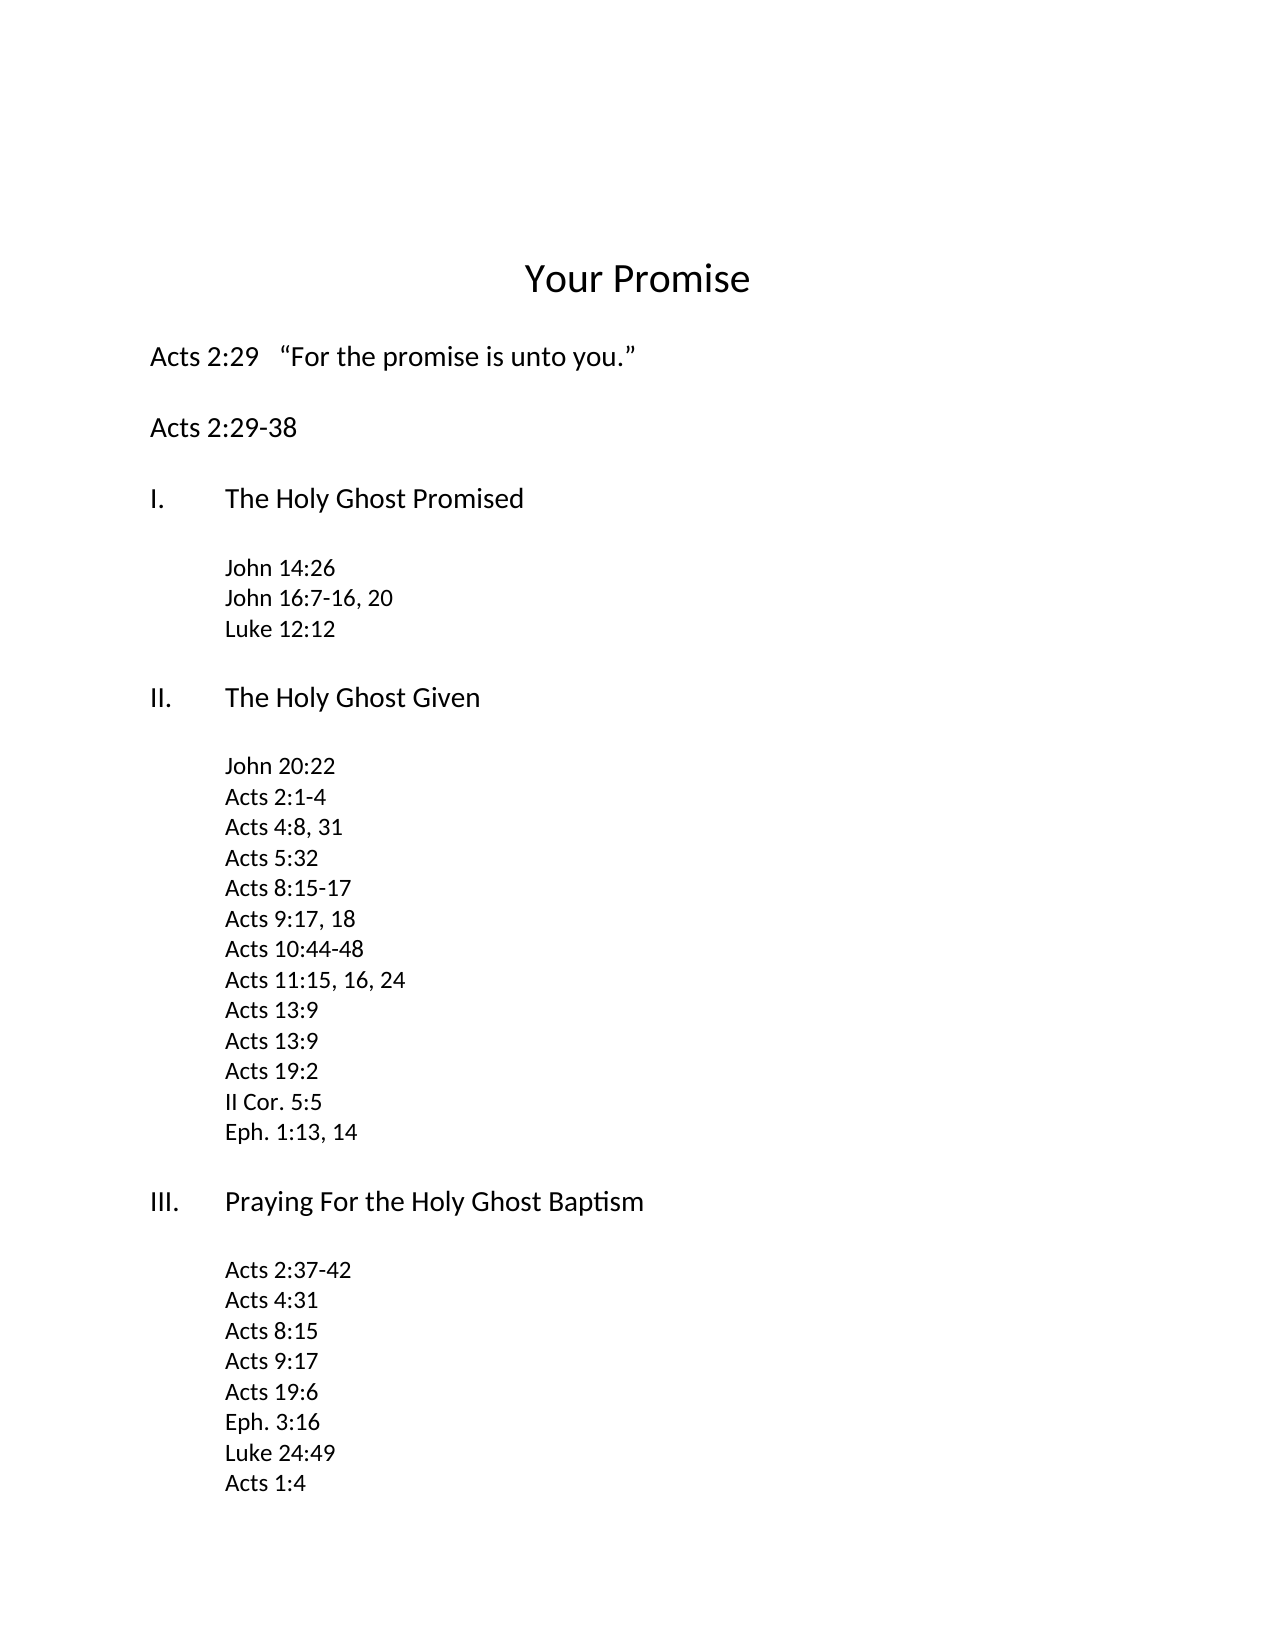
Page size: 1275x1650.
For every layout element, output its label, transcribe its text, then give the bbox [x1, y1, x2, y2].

text Acts 13:9 [150, 994, 1125, 1025]
text II. The Holy Ghost Given [150, 679, 1125, 715]
text John 14:26 [150, 552, 1125, 582]
text Acts 2:29-38 [150, 409, 1125, 445]
text Acts 1:4 [150, 1468, 1125, 1498]
text Acts 8:15-17 [150, 872, 1125, 903]
text Your Promise [150, 252, 1125, 302]
text John 16:7-16, 20 [150, 582, 1125, 613]
text III. Praying For the Holy Ghost Baptism [150, 1183, 1125, 1218]
text Acts 8:15 [150, 1315, 1125, 1346]
text Acts 2:29 “For the promise is unto you.” [150, 338, 1125, 374]
text Acts 19:2 [150, 1056, 1125, 1086]
text Eph. 3:16 [150, 1407, 1125, 1437]
text Acts 13:9 [150, 1025, 1125, 1056]
text II Cor. 5:5 [150, 1086, 1125, 1117]
text Acts 9:17 [150, 1346, 1125, 1376]
text Acts 11:15, 16, 24 [150, 964, 1125, 994]
text Acts 5:32 [150, 842, 1125, 872]
text Acts 4:8, 31 [150, 811, 1125, 842]
text Acts 4:31 [150, 1284, 1125, 1315]
text Luke 12:12 [150, 613, 1125, 643]
text I. The Holy Ghost Promised [150, 481, 1125, 516]
text Acts 19:6 [150, 1376, 1125, 1407]
text Luke 24:49 [150, 1437, 1125, 1468]
text Acts 2:37-42 [150, 1254, 1125, 1284]
text Acts 9:17, 18 [150, 903, 1125, 933]
text Eph. 1:13, 14 [150, 1117, 1125, 1147]
text John 20:22 [150, 750, 1125, 781]
text Acts 2:1-4 [150, 781, 1125, 811]
text Acts 10:44-48 [150, 933, 1125, 964]
